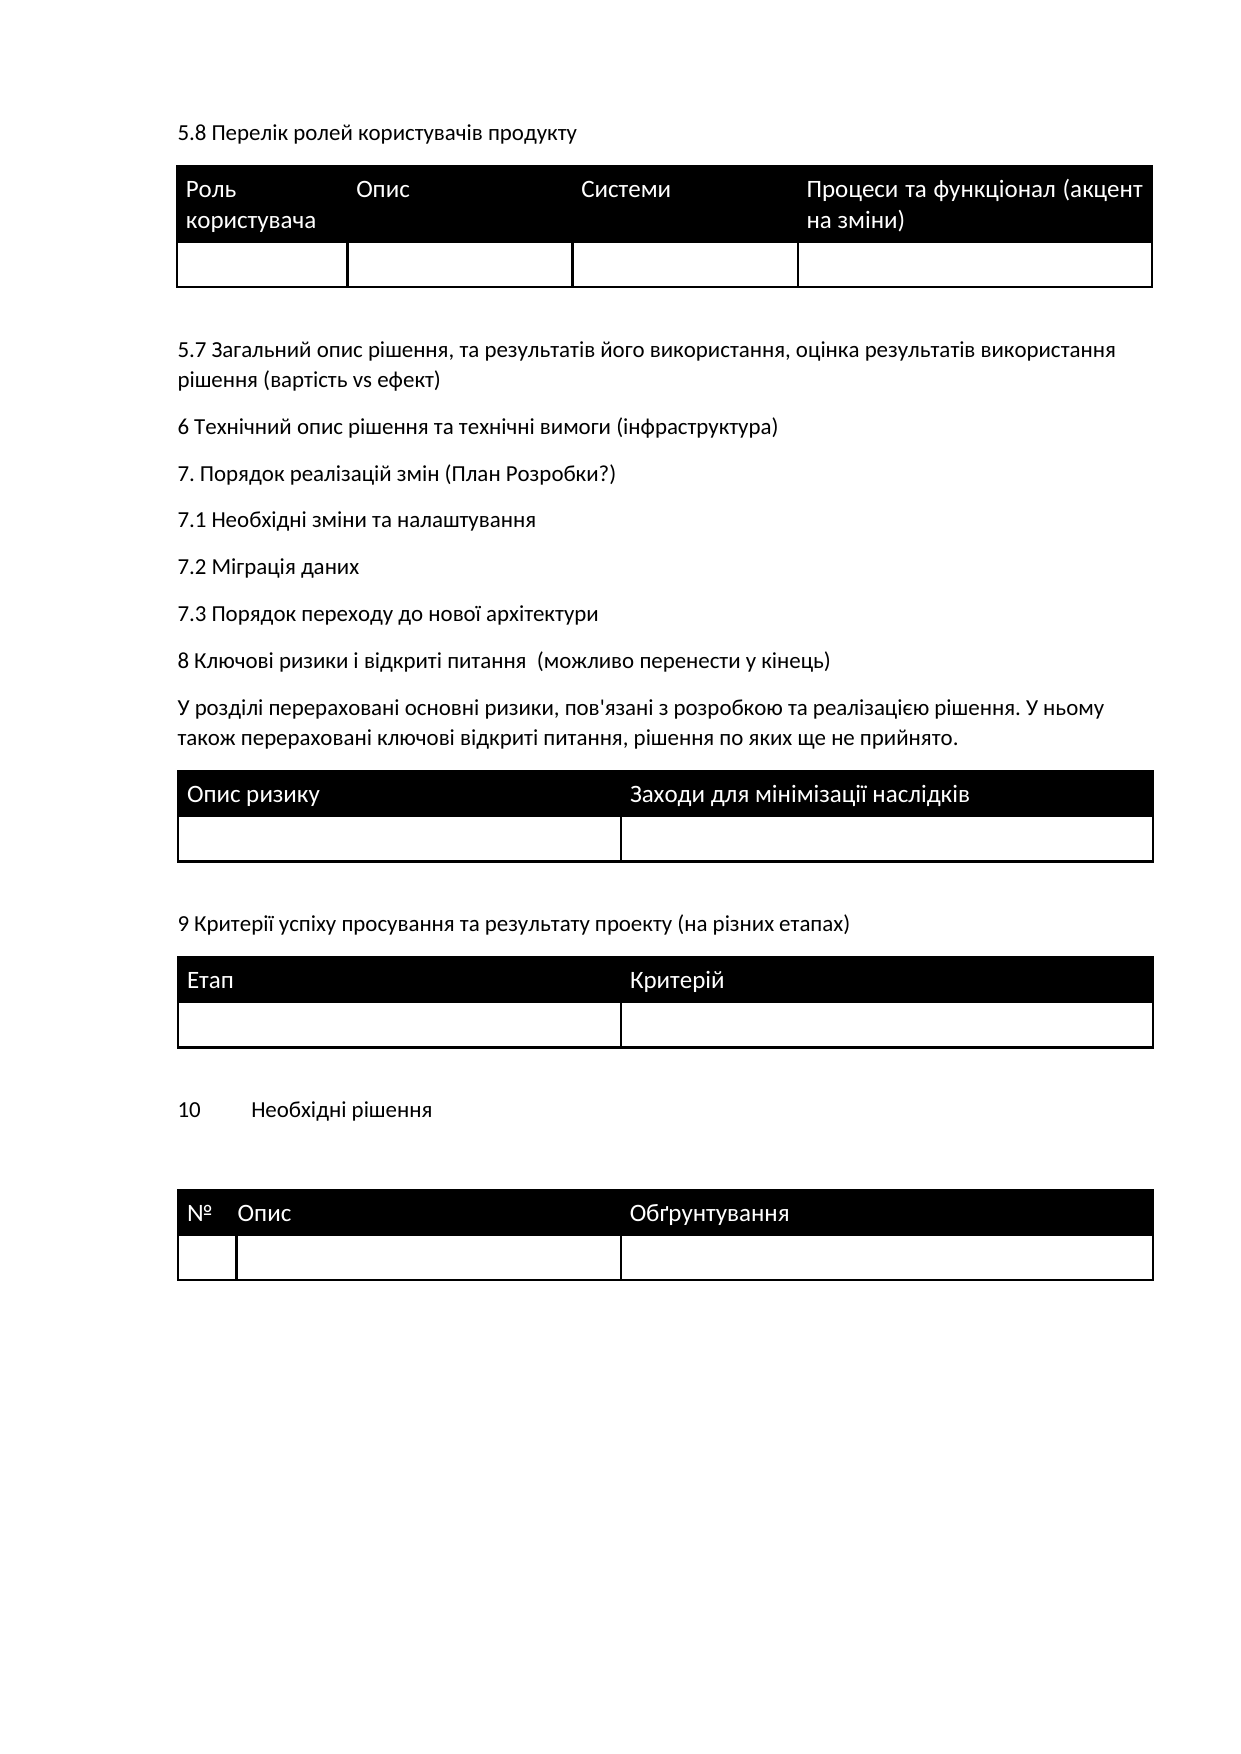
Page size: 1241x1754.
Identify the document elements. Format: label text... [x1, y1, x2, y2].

table_header Опис ризику [179, 772, 620, 815]
text 9 Критерії успіху просування та результату проекту (на різних етапах) [177, 909, 1152, 937]
text 5.8 Перелік ролей користувачів продукту [177, 118, 1152, 146]
text У розділі перераховані основні ризики, пов'язані з розробкою та реалізацією рішення. У ньому також перераховані ключові відкриті питання, рішення по яких ще не прийнято. [177, 693, 1152, 751]
table_header Заходи для мінімізації наслідків [622, 772, 1152, 815]
text 7.3 Порядок переходу до нової архітектури [177, 599, 1152, 627]
text 5.7 Загальний опис рішення, та результатів його використання, оцінка результатів використання рішення (вартість vs ефект) [177, 335, 1152, 393]
table_header Критерій [622, 958, 1152, 1001]
table_header № [179, 1191, 235, 1234]
text 8 Ключові ризики і відкриті питання (можливо перенести у кінець) [177, 646, 1152, 674]
text 10 Необхідні рішення [177, 1095, 1152, 1123]
table_cell [179, 817, 620, 860]
table_cell [349, 243, 571, 286]
table_cell [178, 243, 346, 286]
text 7.1 Необхідні зміни та налаштування [177, 506, 1152, 533]
table_header Роль користувача [178, 167, 346, 241]
table_cell [238, 1236, 620, 1279]
table_header Опис [349, 167, 571, 241]
table_header Опис [238, 1191, 620, 1234]
table_header Етап [179, 958, 620, 1001]
table_cell [179, 1003, 620, 1046]
text 7.2 Міграція даних [177, 552, 1152, 580]
table_header Процеси та функціонал (акцент на зміни) [799, 167, 1151, 241]
table_cell [574, 243, 797, 286]
table_header Системи [574, 167, 797, 241]
table_cell [799, 243, 1151, 286]
table_cell [622, 817, 1152, 860]
table_cell [622, 1003, 1152, 1046]
text 7. Порядок реалізацій змін (План Розробки?) [177, 459, 1152, 487]
table_cell [179, 1236, 235, 1279]
text 6 Технічний опис рішення та технічні вимоги (інфраструктура) [177, 412, 1152, 440]
table_header Обґрунтування [622, 1191, 1152, 1234]
table_cell [622, 1236, 1152, 1279]
